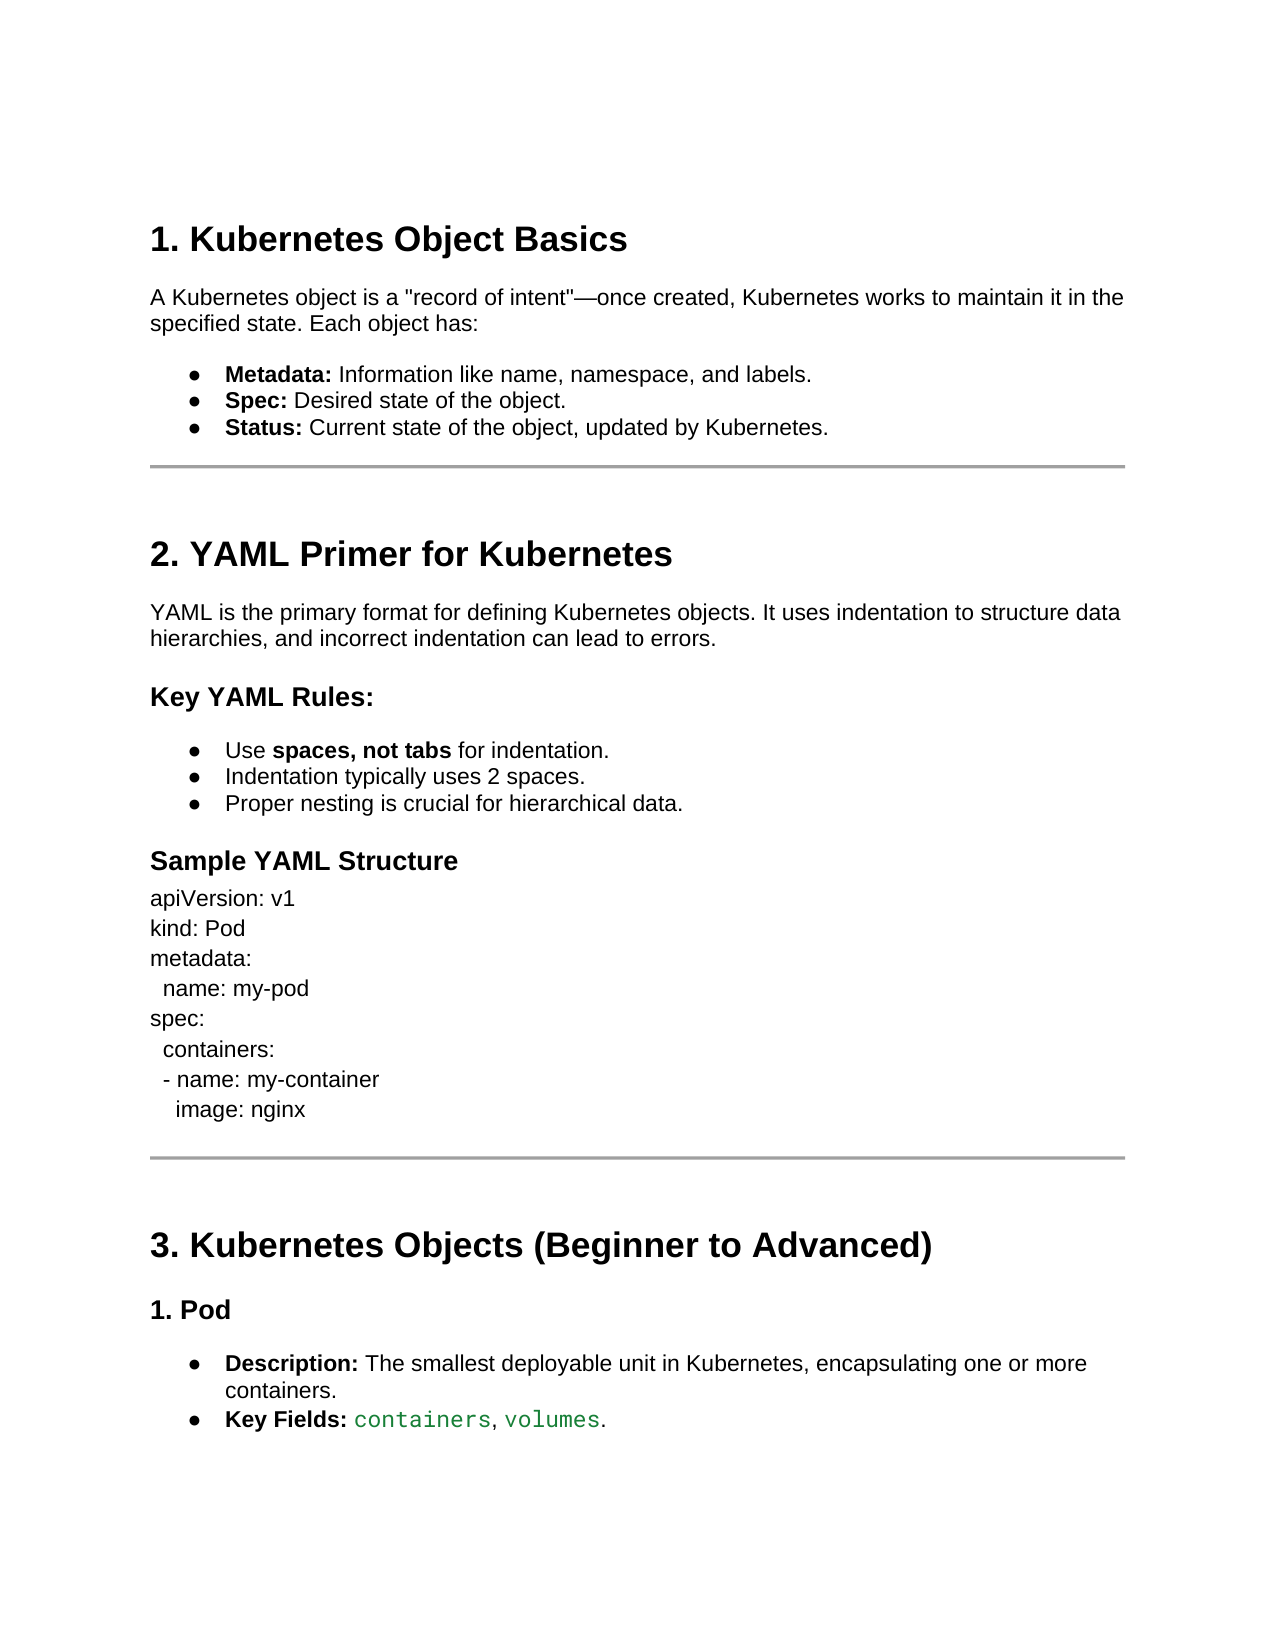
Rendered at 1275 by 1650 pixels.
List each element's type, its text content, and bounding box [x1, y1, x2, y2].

text - name: my-container [150, 1066, 1125, 1092]
list Description: The smallest deployable unit in Kubernetes, encapsulating one or more containers. [187, 1350, 1125, 1403]
text spec: [150, 1005, 1125, 1032]
text A Kubernetes object is a "record of intent"—once created, Kubernetes works to maintain it in the specified state. Each object has: [150, 283, 1125, 336]
list Key Fields: containers, volumes. [187, 1403, 1125, 1433]
subtitle Sample YAML Structure [150, 845, 1125, 876]
list Spec: Desired state of the object. [187, 387, 1125, 414]
text kind: Pod [150, 915, 1125, 941]
subtitle 2. YAML Primer for Kubernetes [150, 533, 1125, 574]
text apiVersion: v1 [150, 884, 1125, 911]
subtitle Key YAML Rules: [150, 681, 1125, 712]
subtitle 3. Kubernetes Objects (Beginner to Advanced) [150, 1224, 1125, 1265]
subtitle 1. Pod [150, 1294, 1125, 1325]
list Proper nesting is crucial for hierarchical data. [187, 789, 1125, 816]
list Use spaces, not tabs for indentation. [187, 737, 1125, 763]
text metadata: [150, 945, 1125, 971]
list Status: Current state of the object, updated by Kubernetes. [187, 414, 1125, 440]
text image: nginx [150, 1096, 1125, 1122]
subtitle 1. Kubernetes Object Basics [150, 218, 1125, 258]
text YAML is the primary format for defining Kubernetes objects. It uses indentation to structure data hierarchies, and incorrect indentation can lead to errors. [150, 599, 1125, 651]
text name: my-pod [150, 975, 1125, 1002]
text containers: [150, 1036, 1125, 1062]
list Indentation typically uses 2 spaces. [187, 763, 1125, 789]
list Metadata: Information like name, namespace, and labels. [187, 361, 1125, 387]
